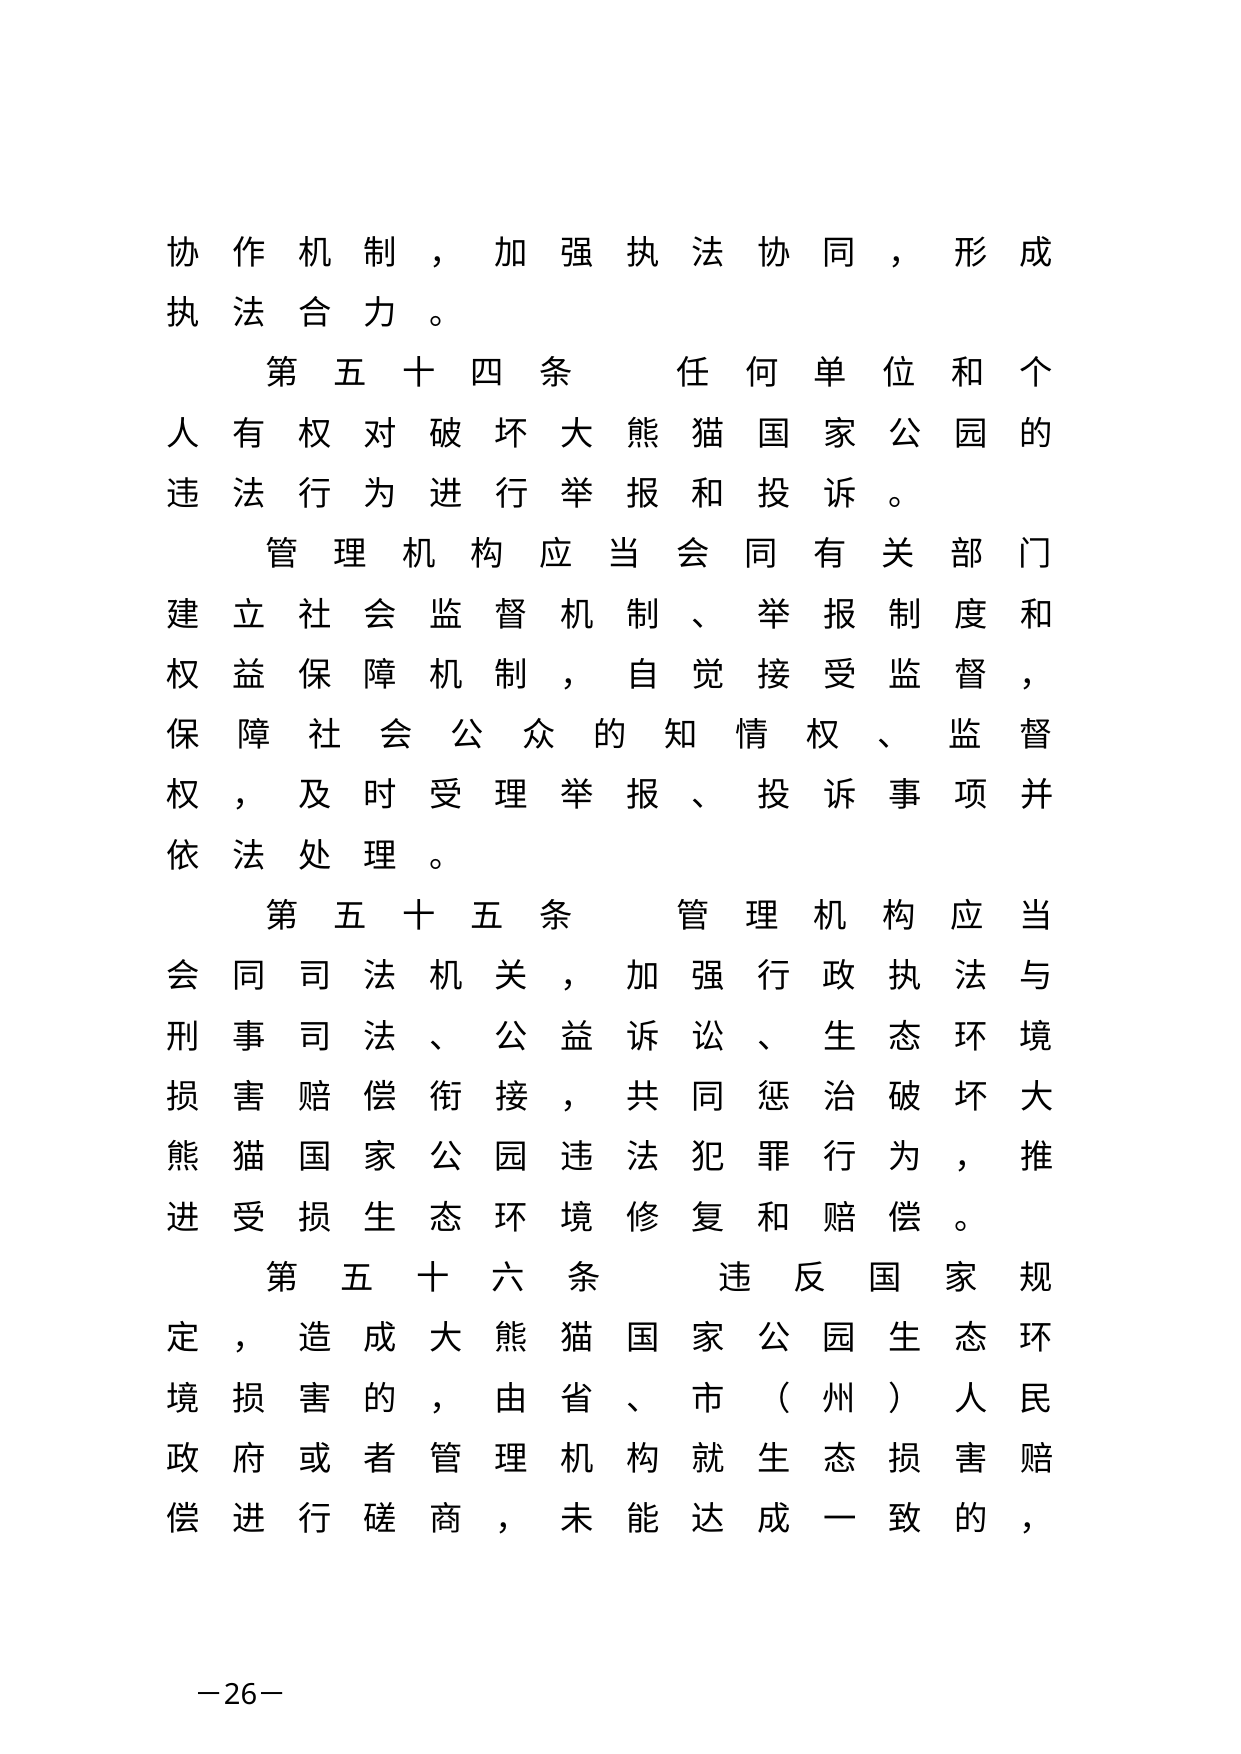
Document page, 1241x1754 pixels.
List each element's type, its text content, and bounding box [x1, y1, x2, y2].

text 第五十五条 管理机构应当会同司法机关，加强行政执法与刑事司法、公益诉讼、生态环境损害赔偿衔接，共同惩治破坏大熊猫国家公园违法犯罪行为，推进受损生态环境修复和赔偿。 [167, 883, 1085, 1245]
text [167, 219, 1085, 340]
text 第五十四条 任何单位和个人有权对破坏大熊猫国家公园的违法行为进行举报和投诉。 [167, 340, 1085, 521]
text 管理机构应当会同有关部门建立社会监督机制、举报制度和权益保障机制，自觉接受监督，保障社会公众的知情权、监督权，及时受理举报、投诉事项并依法处理。 [167, 521, 1085, 883]
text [167, 1245, 1085, 1546]
